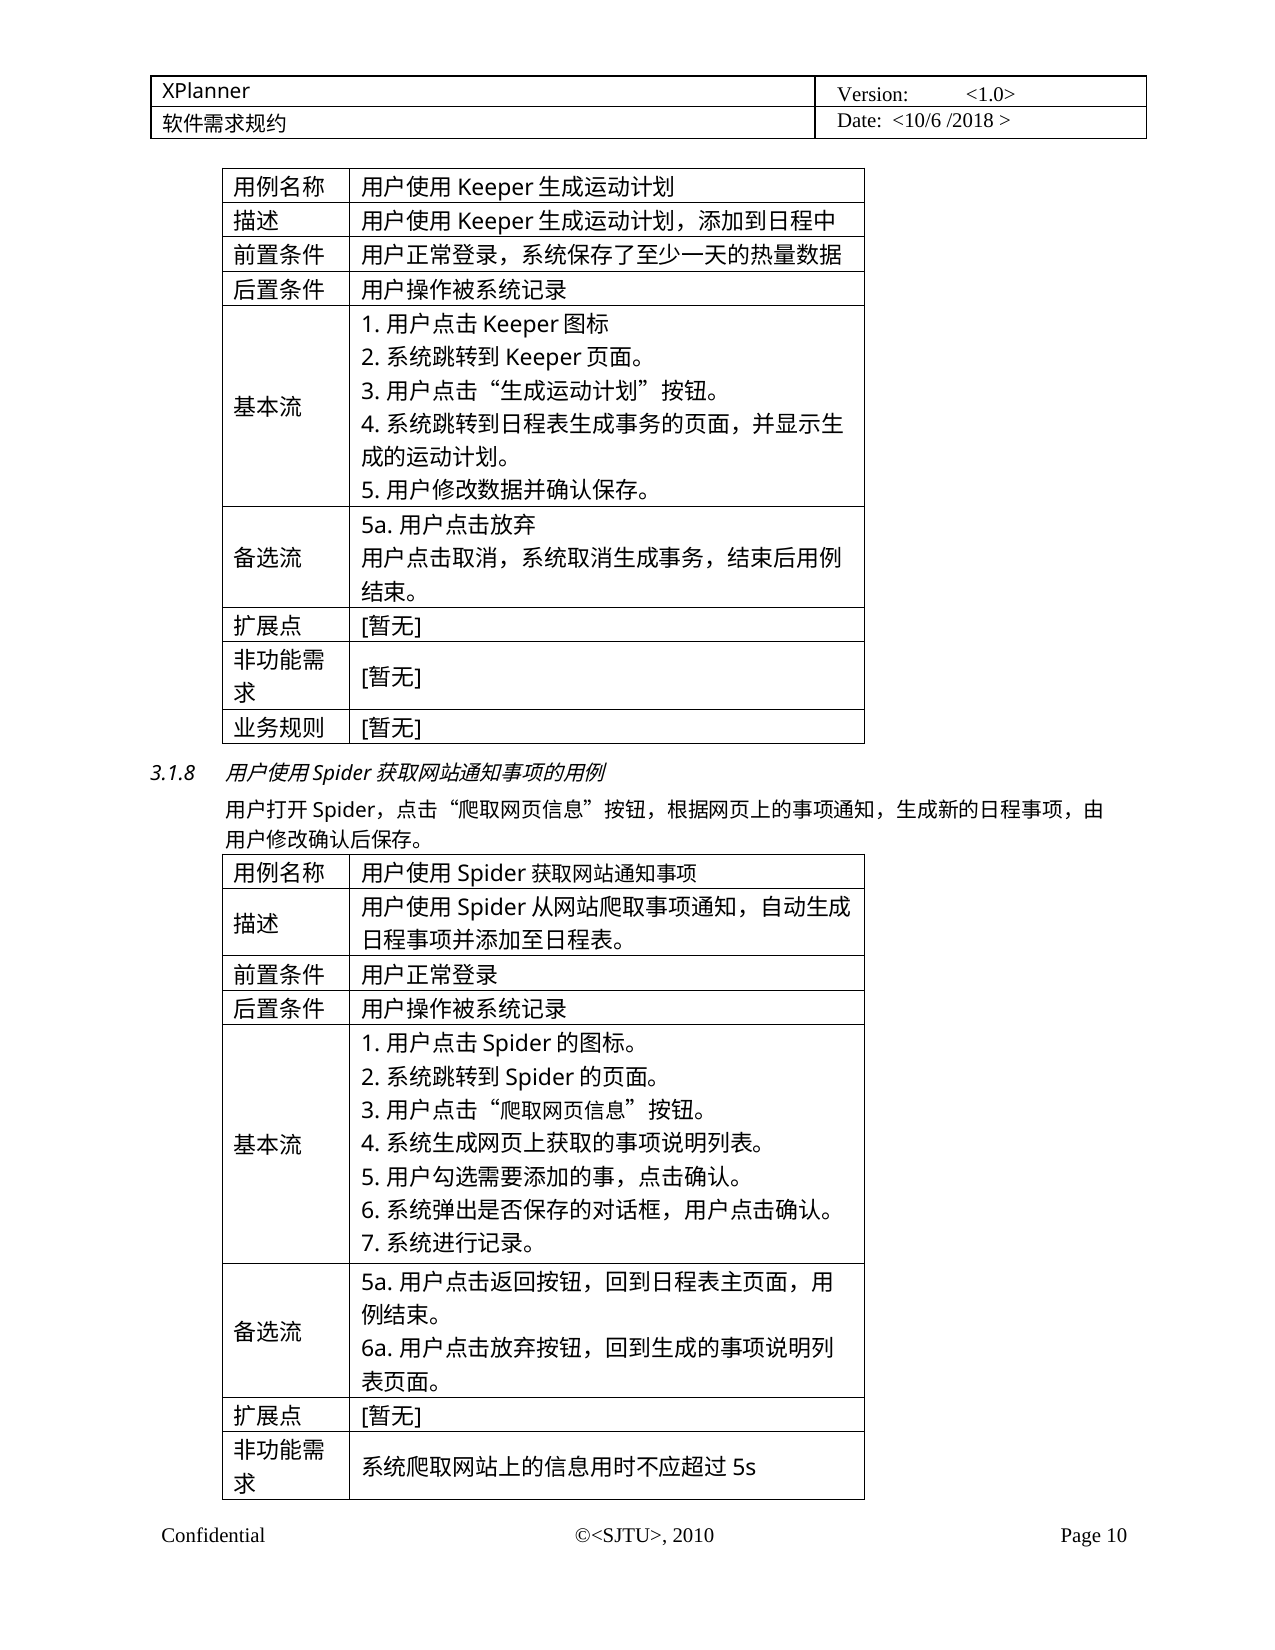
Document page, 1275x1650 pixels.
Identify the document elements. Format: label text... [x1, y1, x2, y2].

table_cell 备选流 [223, 1264, 349, 1397]
table_cell 非功能需求 [223, 642, 349, 708]
table_cell 基本流 [223, 306, 349, 506]
table_cell 用户正常登录 [350, 956, 864, 990]
table_cell 扩展点 [223, 1398, 349, 1431]
table_cell 前置条件 [223, 956, 349, 990]
table_cell 描述 [223, 889, 349, 955]
table_cell 用户操作被系统记录 [350, 991, 864, 1024]
table_cell 扩展点 [223, 608, 349, 641]
table_header 用户使用Keeper生成运动计划 [350, 169, 864, 202]
table_cell 描述 [223, 203, 349, 236]
table_cell 5a. 用户点击返回按钮，回到日程表主页面，用例结束。 6a. 用户点击放弃按钮，回到生成的事项说明列表页面。 [350, 1264, 864, 1397]
table_cell [暂无] [350, 608, 864, 641]
table_cell [暂无] [350, 710, 864, 743]
table_header 用例名称 [223, 855, 349, 888]
table_cell 非功能需求 [223, 1432, 349, 1499]
table_cell 用户操作被系统记录 [350, 272, 864, 305]
table_cell 基本流 [223, 1025, 349, 1263]
subtitle 用户使用Spider获取网站通知事项的用例 [150, 756, 1125, 787]
table_cell 系统爬取网站上的信息用时不应超过5s [350, 1432, 864, 1499]
table_cell 用户使用Spider从网站爬取事项通知，自动生成日程事项并添加至日程表。 [350, 889, 864, 955]
table_cell 后置条件 [223, 272, 349, 305]
table_cell 备选流 [223, 507, 349, 607]
table_cell 后置条件 [223, 991, 349, 1024]
table_cell 前置条件 [223, 237, 349, 271]
text 用户打开Spider，点击“爬取网页信息”按钮，根据网页上的事项通知，生成新的日程事项，由用户修改确认后保存。 [225, 793, 1125, 853]
table_cell [暂无] [350, 1398, 864, 1431]
table_cell 1. 用户点击Spider的图标。 2. 系统跳转到Spider的页面。 3. 用户点击“爬取网页信息”按钮。 4. 系统生成网页上获取的事项说明列表。 5. 用户勾选需要添加的事，点击确认。 6. 系统弹出是否保存的对话框，用户点击确认。 7. 系统进行记录。 [350, 1025, 864, 1263]
table_cell 用户使用Keeper生成运动计划，添加到日程中 [350, 203, 864, 236]
table_cell 1. 用户点击Keeper图标 2. 系统跳转到Keeper页面。 3. 用户点击“生成运动计划”按钮。 4. 系统跳转到日程表生成事务的页面，并显示生成的运动计划。 5. 用户修改数据并确认保存。 [350, 306, 864, 506]
table_cell 业务规则 [223, 710, 349, 743]
table_cell [暂无] [350, 642, 864, 708]
table_cell 5a. 用户点击放弃 用户点击取消，系统取消生成事务，结束后用例结束。 [350, 507, 864, 607]
table_header 用户使用Spider获取网站通知事项 [350, 855, 864, 888]
table_cell 用户正常登录，系统保存了至少一天的热量数据 [350, 237, 864, 271]
table_header 用例名称 [223, 169, 349, 202]
